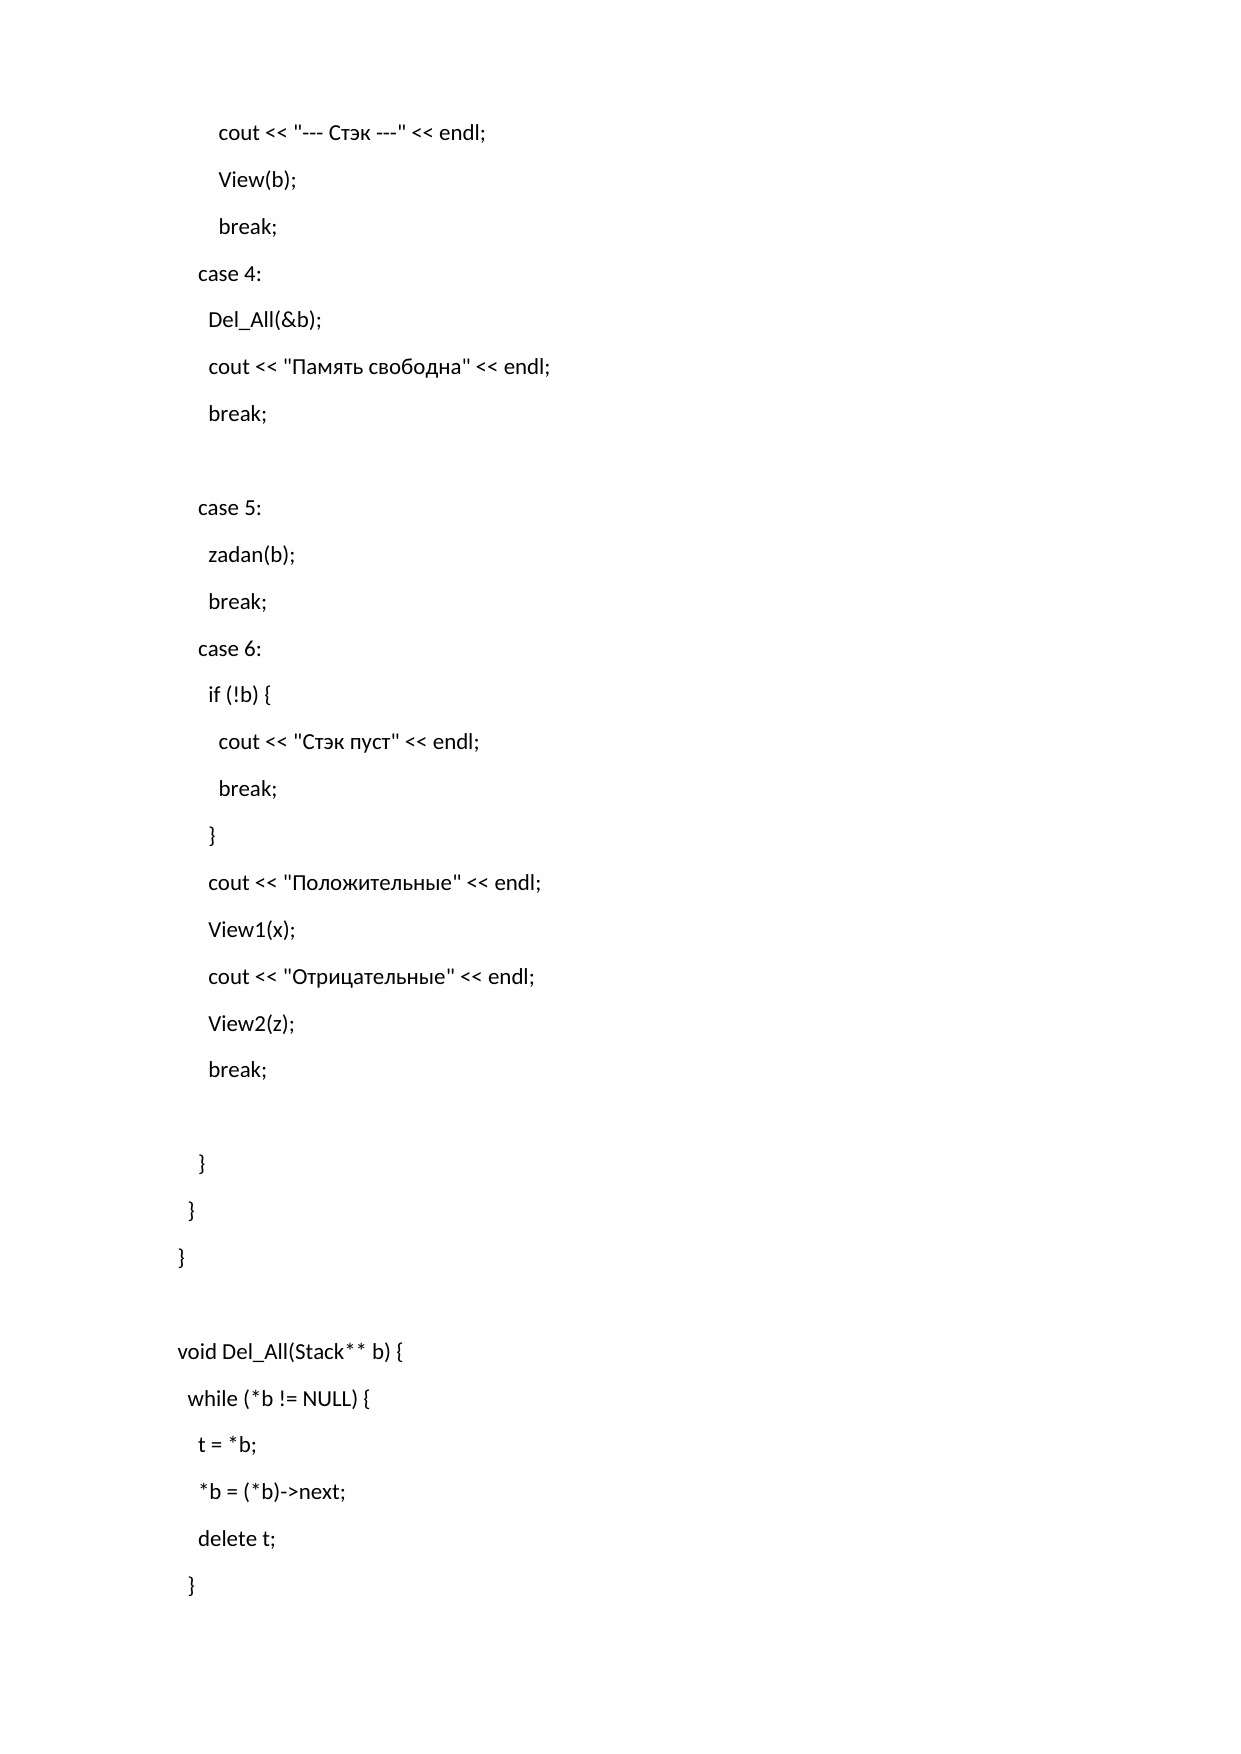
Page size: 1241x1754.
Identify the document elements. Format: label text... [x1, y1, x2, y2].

text if (!b) { [177, 681, 1152, 709]
text View(b); [177, 165, 1152, 193]
text break; [177, 587, 1152, 615]
text View1(x); [177, 915, 1152, 943]
text } [177, 1196, 1152, 1224]
text } [177, 1571, 1152, 1599]
text while (*b != NULL) { [177, 1384, 1152, 1412]
text zadan(b); [177, 540, 1152, 568]
text cout << "Отрицательные" << endl; [177, 962, 1152, 990]
text Del_All(&b); [177, 306, 1152, 334]
text cout << "Положительные" << endl; [177, 868, 1152, 896]
text break; [177, 774, 1152, 802]
text cout << "--- Стэк ---" << endl; [177, 118, 1152, 146]
text cout << "Память свободна" << endl; [177, 352, 1152, 381]
text } [177, 821, 1152, 849]
text break; [177, 1056, 1152, 1084]
text case 4: [177, 259, 1152, 287]
text } [177, 1243, 1152, 1271]
text break; [177, 212, 1152, 240]
text t = *b; [177, 1431, 1152, 1459]
text case 6: [177, 634, 1152, 662]
text delete t; [177, 1524, 1152, 1552]
text View2(z); [177, 1009, 1152, 1037]
text break; [177, 399, 1152, 427]
text case 5: [177, 493, 1152, 521]
text *b = (*b)->next; [177, 1477, 1152, 1506]
text } [177, 1149, 1152, 1177]
text void Del_All(Stack** b) { [177, 1337, 1152, 1365]
text cout << "Стэк пуст" << endl; [177, 727, 1152, 756]
